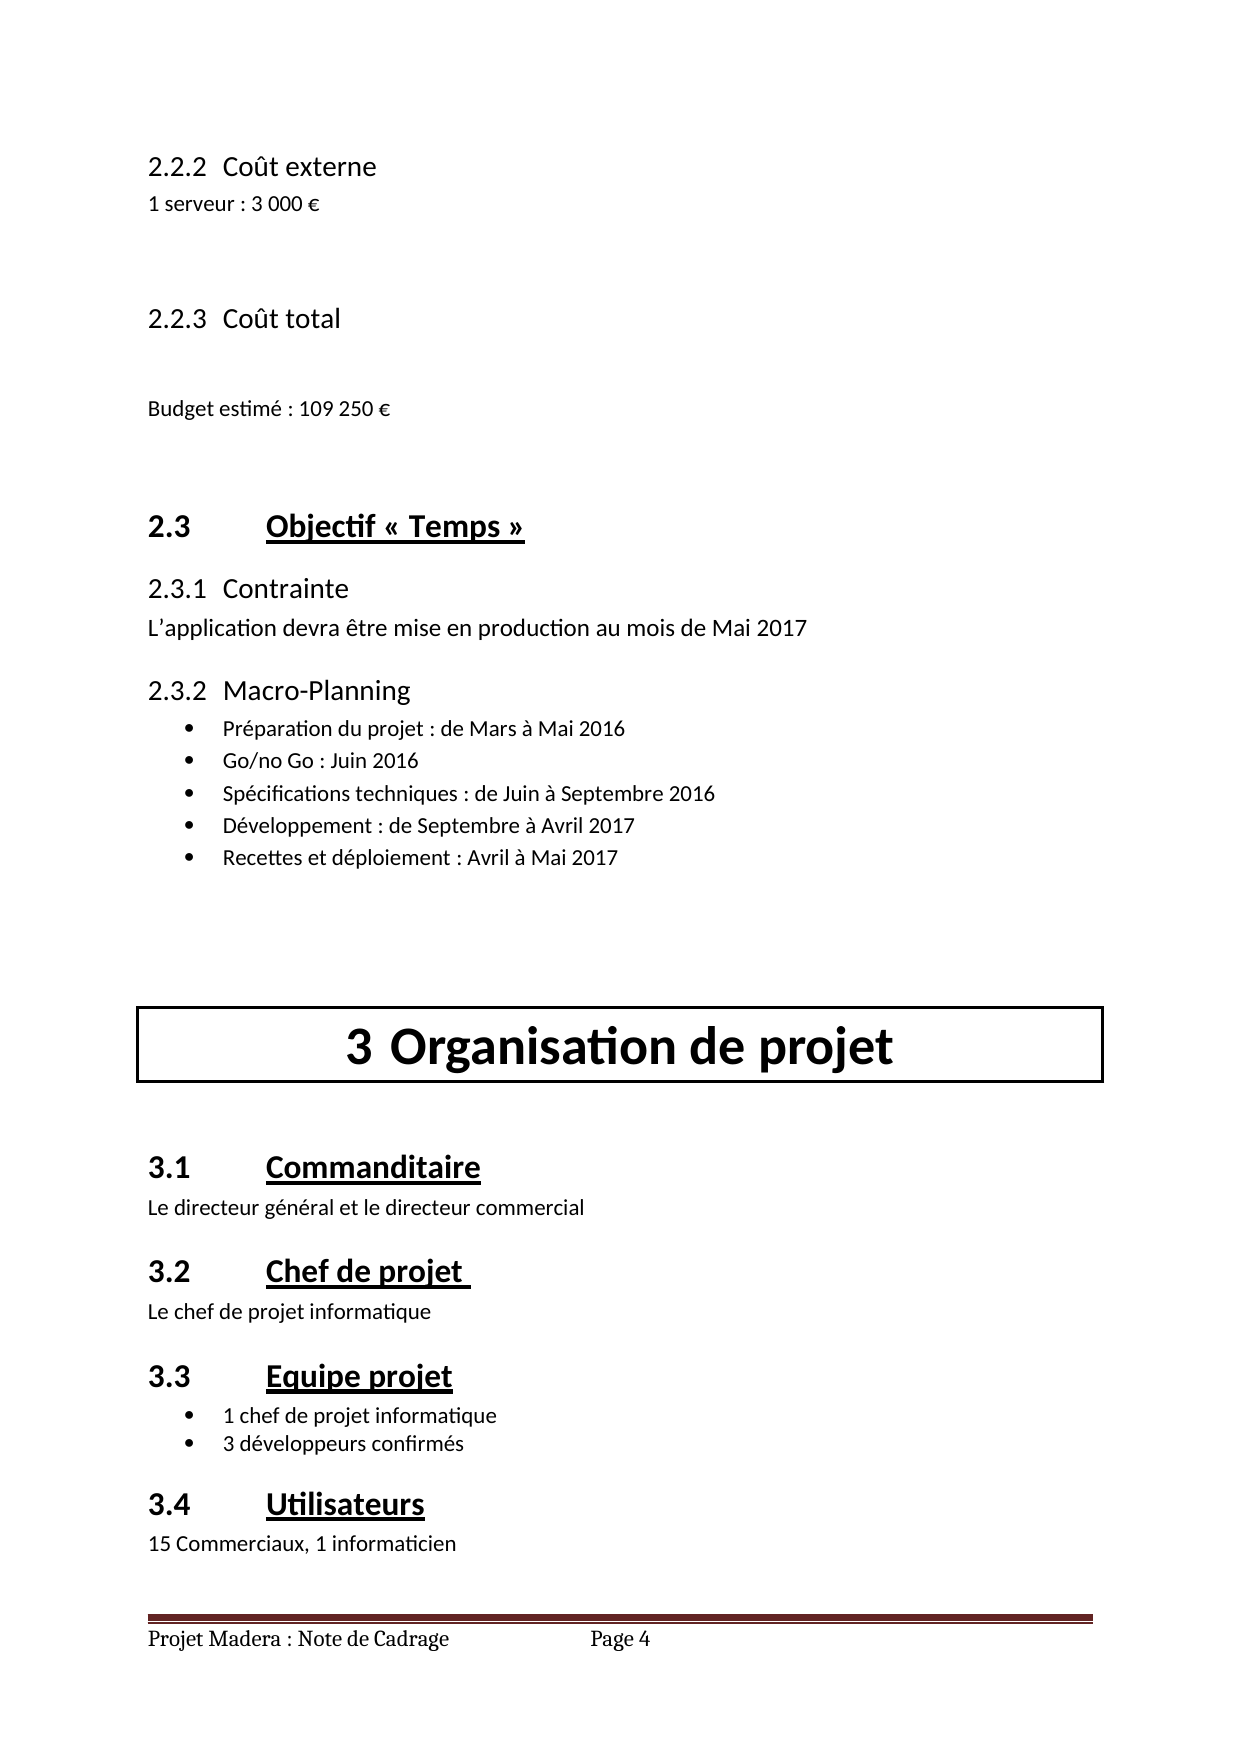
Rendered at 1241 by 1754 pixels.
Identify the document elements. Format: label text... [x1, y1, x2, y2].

text 15 Commerciaux, 1 informaticien [148, 1529, 1093, 1558]
text Le chef de projet informatique [148, 1297, 1093, 1325]
subtitle Coût externe [148, 148, 1093, 183]
subtitle Commanditaire [148, 1146, 1093, 1187]
text 1 serveur : 3 000 € [148, 189, 1093, 217]
text Budget estimé : 109 250 € [148, 394, 1093, 423]
text L’application devra être mise en production au mois de Mai 2017 [148, 612, 1093, 643]
list Préparation du projet : de Mars à Mai 2016 [185, 714, 1093, 742]
subtitle Equipe projet [148, 1354, 1093, 1395]
subtitle Organisation de projet [139, 1009, 1101, 1080]
subtitle Utilisateurs [148, 1483, 1093, 1523]
subtitle Chef de projet [148, 1250, 1093, 1291]
subtitle Contrainte [148, 571, 1093, 606]
subtitle Coût total [148, 300, 1093, 335]
subtitle Macro-Planning [148, 672, 1093, 708]
list Développement : de Septembre à Avril 2017 [185, 811, 1093, 839]
list Spécifications techniques : de Juin à Septembre 2016 [185, 779, 1093, 807]
list 1 chef de projet informatique [185, 1402, 1093, 1429]
list Go/no Go : Juin 2016 [185, 746, 1093, 774]
subtitle Objectif « Temps » [148, 505, 1093, 546]
list Recettes et déploiement : Avril à Mai 2017 [185, 843, 1093, 871]
list 3 développeurs confirmés [185, 1429, 1093, 1458]
text Le directeur général et le directeur commercial [148, 1193, 1093, 1221]
